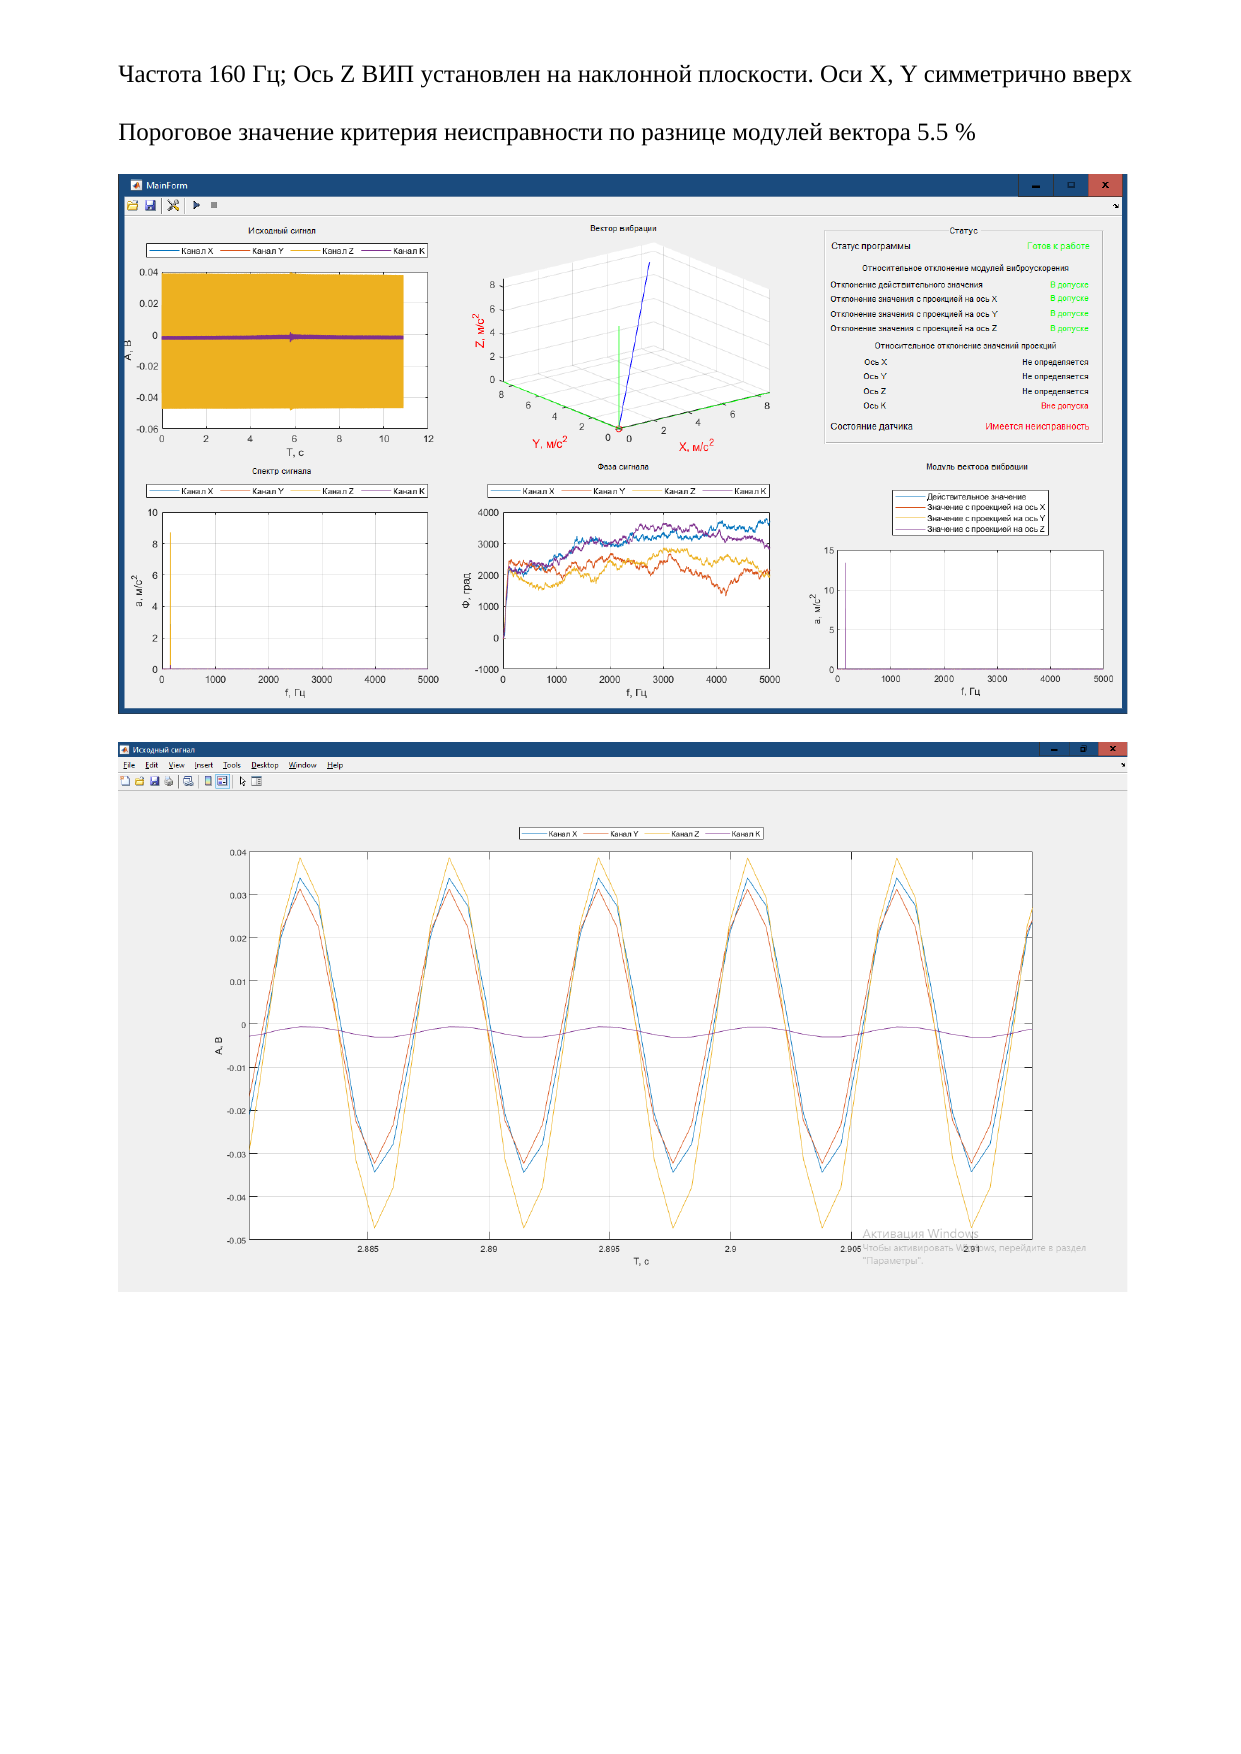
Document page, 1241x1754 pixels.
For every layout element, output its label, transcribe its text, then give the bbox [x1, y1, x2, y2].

text Частота 160 Гц; Ось Z ВИП установлен на наклонной плоскости. Оси X, Y симметрично вверх [118, 59, 1181, 88]
picture [118, 174, 1128, 714]
text Пороговое значение критерия неисправности по разнице модулей вектора 5.5 % [118, 117, 1181, 145]
picture [118, 742, 1128, 1292]
